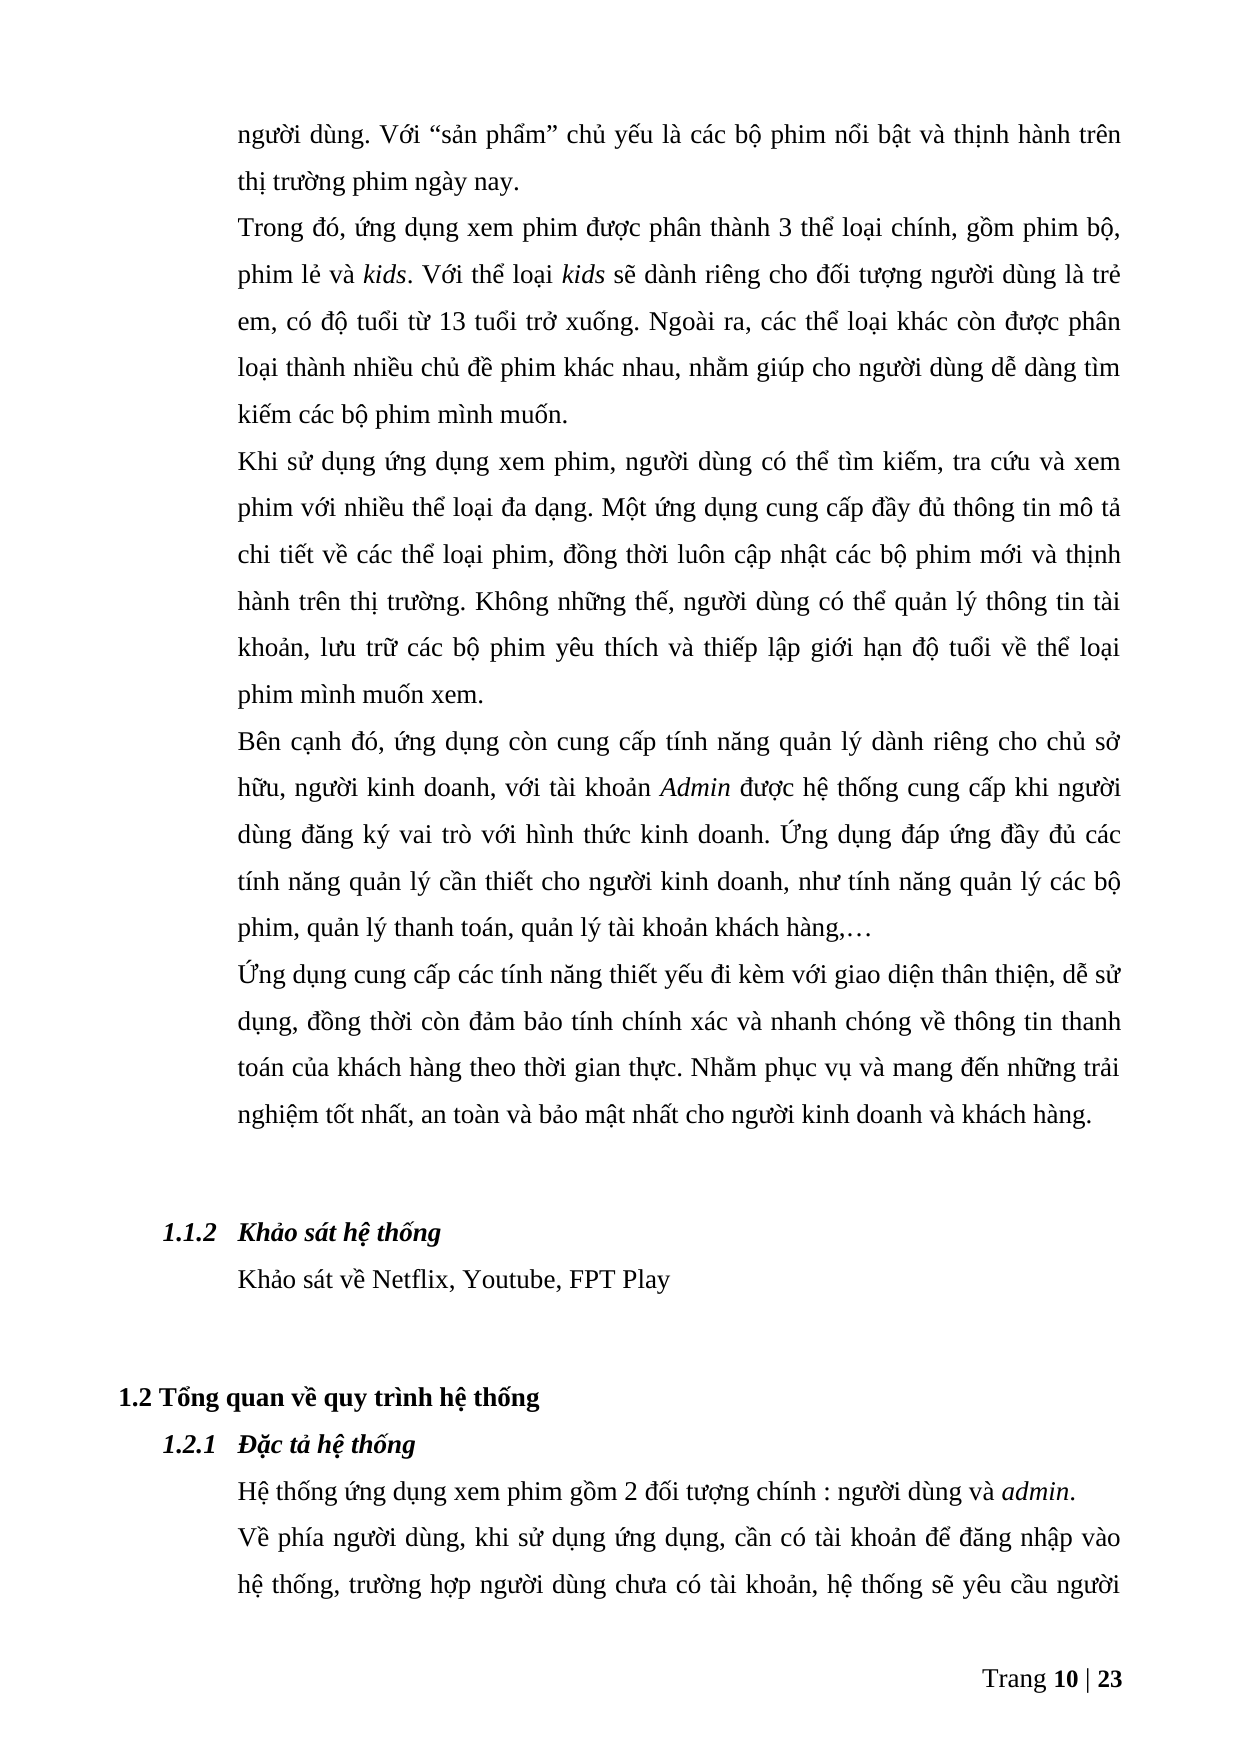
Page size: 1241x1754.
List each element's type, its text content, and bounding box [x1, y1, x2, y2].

list Ứng dụng cung cấp các tính năng thiết yếu đi kèm với giao diện thân thiện, dễ sử dụng, đồng thời còn đảm bảo tính chính xác và nhanh chóng về thông tin thanh toán của khách hàng theo thời gian thực. Nhằm phục vụ và mang đến những trải nghiệm tốt nhất, an toàn và bảo mật nhất cho người kinh doanh và khách hàng. [237, 958, 1122, 1129]
list Khi sử dụng ứng dụng xem phim, người dùng có thể tìm kiếm, tra cứu và xem phim với nhiều thể loại đa dạng. Một ứng dụng cung cấp đầy đủ thông tin mô tả chi tiết về các thể loại phim, đồng thời luôn cập nhật các bộ phim mới và thịnh hành trên thị trường. Không những thế, người dùng có thể quản lý thông tin tài khoản, lưu trữ các bộ phim yêu thích và thiếp lập giới hạn độ tuổi về thể loại phim mình muốn xem. [237, 445, 1122, 709]
list Trong đó, ứng dụng xem phim được phân thành 3 thể loại chính, gồm phim bộ, phim lẻ và kids. Với thể loại kids sẽ dành riêng cho đối tượng người dùng là trẻ em, có độ tuổi từ 13 tuổi trở xuống. Ngoài ra, các thể loại khác còn được phân loại thành nhiều chủ đề phim khác nhau, nhằm giúp cho người dùng dễ dàng tìm kiếm các bộ phim mình muốn. [237, 211, 1122, 429]
list Đặc tả hệ thống [162, 1428, 1122, 1459]
list Bên cạnh đó, ứng dụng còn cung cấp tính năng quản lý dành riêng cho chủ sở hữu, người kinh doanh, với tài khoản Admin được hệ thống cung cấp khi người dùng đăng ký vai trò với hình thức kinh doanh. Ứng dụng đáp ứng đầy đủ các tính năng quản lý cần thiết cho người kinh doanh, như tính năng quản lý các bộ phim, quản lý thanh toán, quản lý tài khoản khách hàng,… [237, 725, 1122, 943]
list Khảo sát hệ thống [162, 1216, 1122, 1248]
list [237, 118, 1122, 196]
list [237, 1521, 1122, 1599]
list Khảo sát về Netflix, Youtube, FPT Play [237, 1263, 1122, 1294]
list Tổng quan về quy trình hệ thống [118, 1381, 1122, 1413]
list Hệ thống ứng dụng xem phim gồm 2 đối tượng chính : người dùng và admin. [237, 1475, 1122, 1506]
